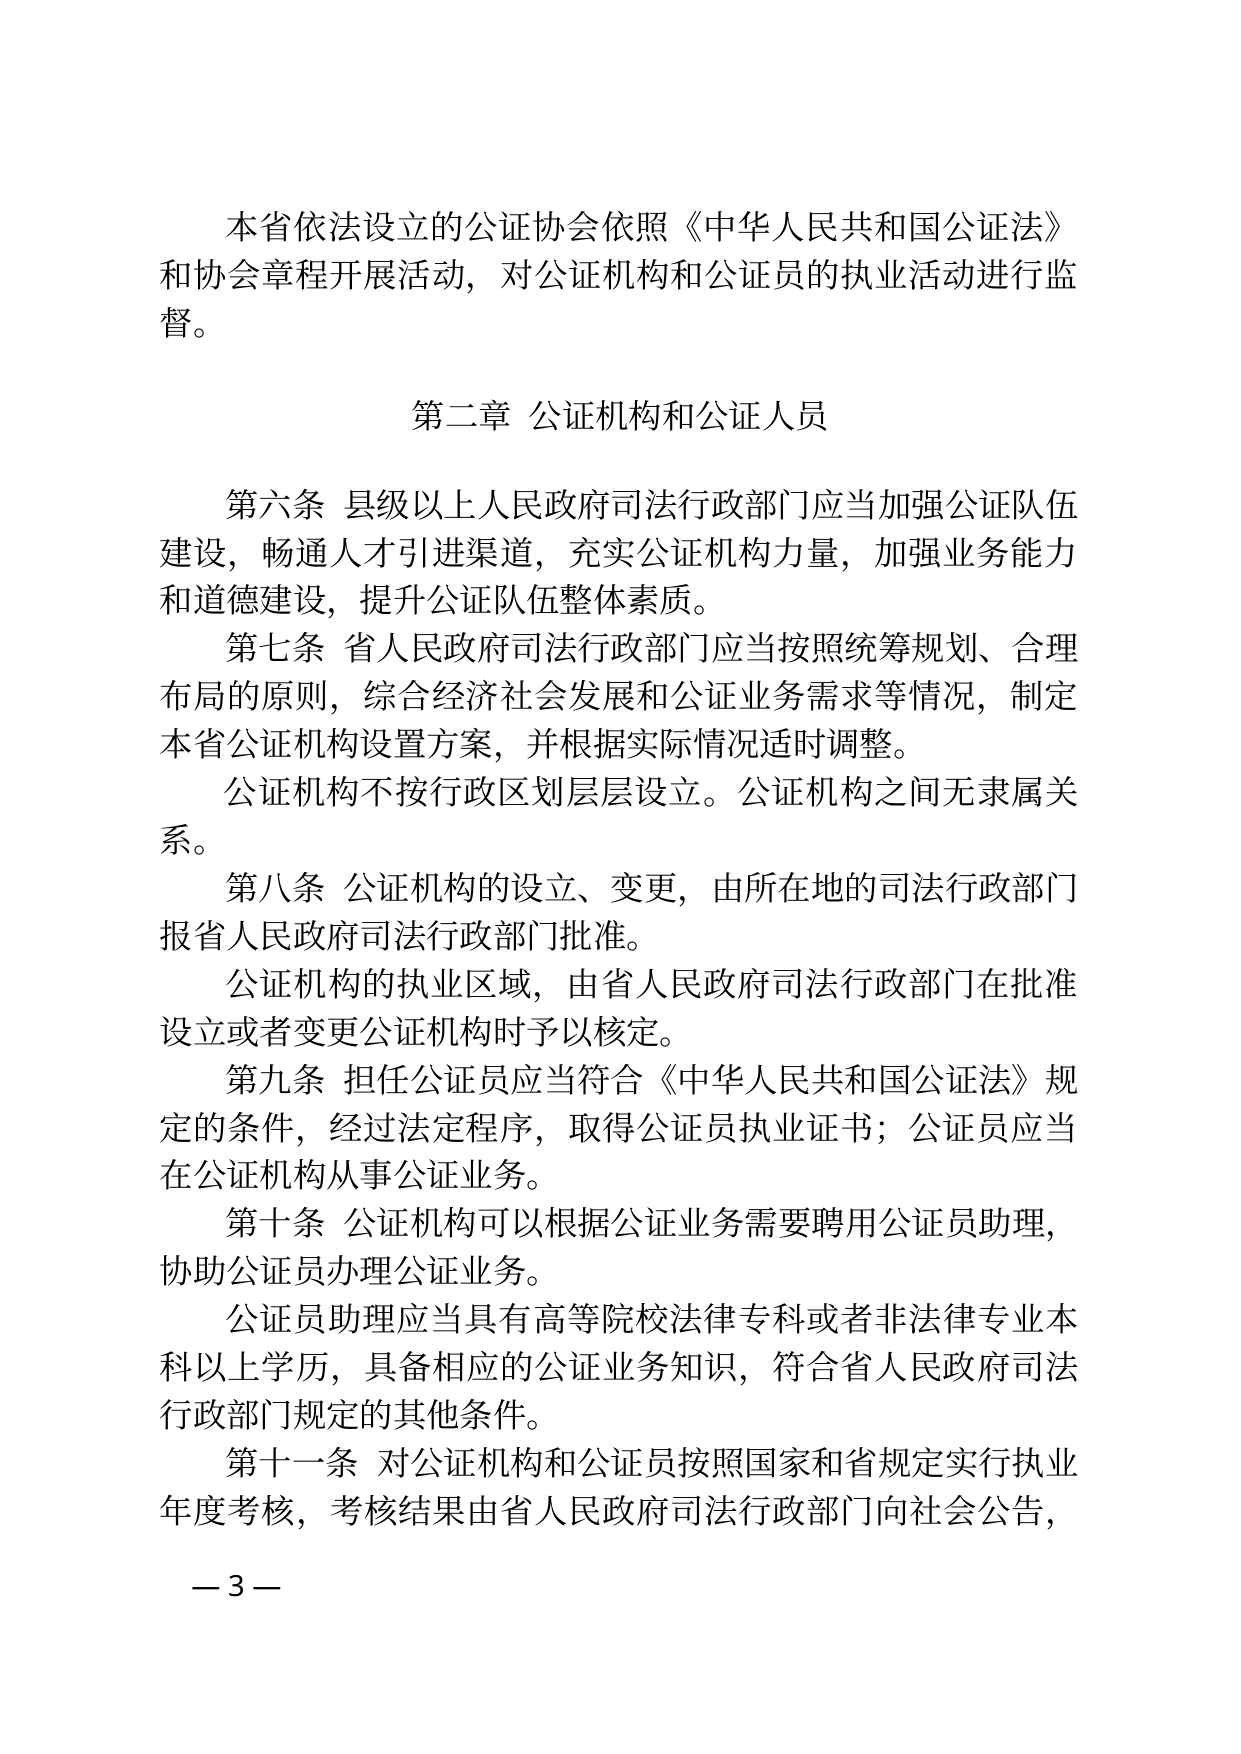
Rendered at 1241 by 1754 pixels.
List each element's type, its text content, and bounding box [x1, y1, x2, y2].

text 本省依法设立的公证协会依照《中华人民共和国公证法》和协会章程开展活动，对公证机构和公证员的执业活动进行监督。 [159, 201, 1081, 344]
text 第九条 担任公证员应当符合《中华人民共和国公证法》规定的条件，经过法定程序，取得公证员执业证书；公证员应当在公证机构从事公证业务。 [159, 1054, 1081, 1197]
text 第二章 公证机构和公证人员 [159, 390, 1081, 438]
text 第七条 省人民政府司法行政部门应当按照统筹规划、合理布局的原则，综合经济社会发展和公证业务需求等情况，制定本省公证机构设置方案，并根据实际情况适时调整。 [159, 622, 1081, 766]
text 第十条 公证机构可以根据公证业务需要聘用公证员助理，协助公证员办理公证业务。 [159, 1197, 1081, 1293]
text 第八条 公证机构的设立、变更，由所在地的司法行政部门报省人民政府司法行政部门批准。 [159, 862, 1081, 958]
text 公证员助理应当具有高等院校法律专科或者非法律专业本科以上学历，具备相应的公证业务知识，符合省人民政府司法行政部门规定的其他条件。 [159, 1293, 1081, 1437]
text 第六条 县级以上人民政府司法行政部门应当加强公证队伍建设，畅通人才引进渠道，充实公证机构力量，加强业务能力和道德建设，提升公证队伍整体素质。 [159, 479, 1081, 622]
text 公证机构不按行政区划层层设立。公证机构之间无隶属关系。 [159, 766, 1081, 862]
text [159, 1437, 1081, 1533]
text 公证机构的执业区域，由省人民政府司法行政部门在批准设立或者变更公证机构时予以核定。 [159, 958, 1081, 1054]
